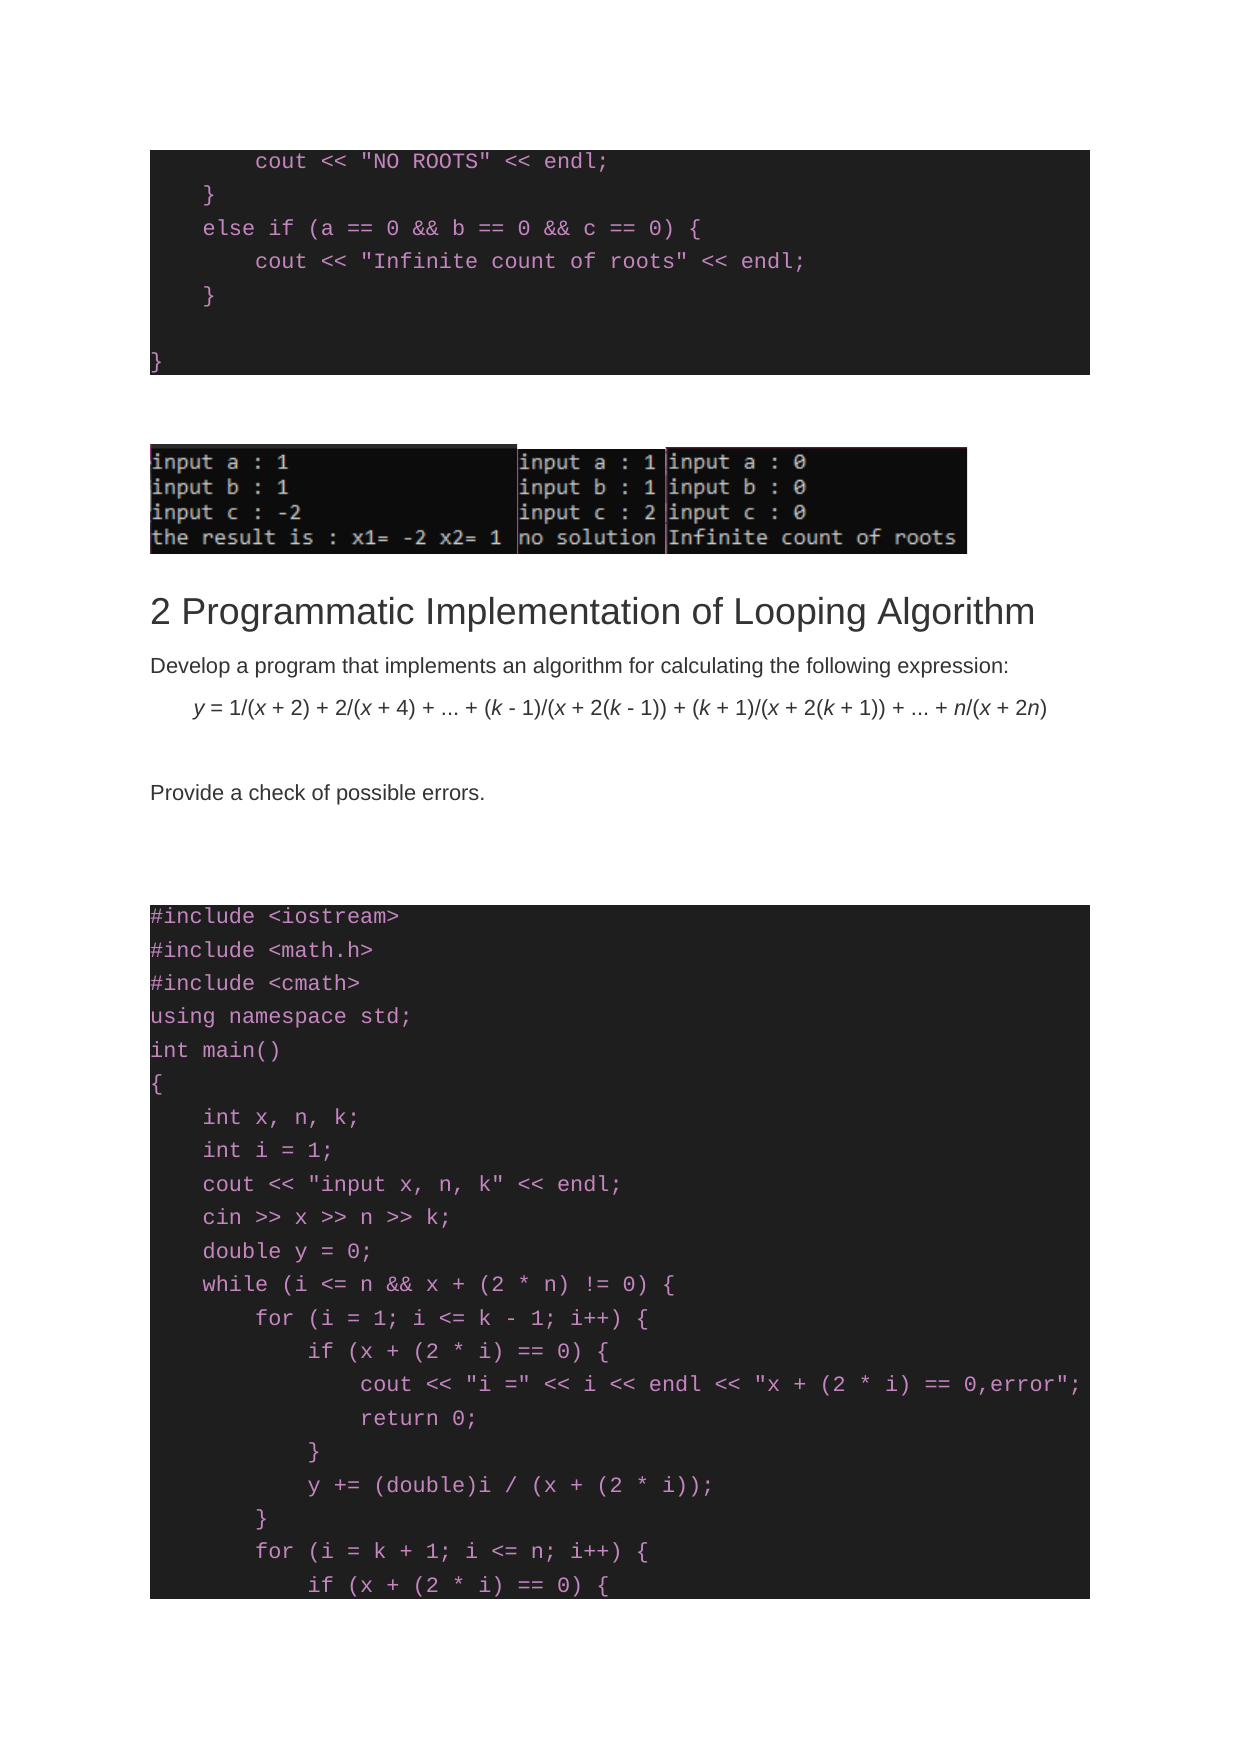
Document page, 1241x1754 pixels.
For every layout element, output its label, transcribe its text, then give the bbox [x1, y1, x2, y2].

text if (x + (2 * i) == 0) { [150, 1340, 1090, 1365]
text y += (double)i / (x + (2 * i)); [150, 1474, 1090, 1499]
subtitle 2 Programmatic Implementation of Looping Algorithm [150, 589, 1090, 632]
text if (x + (2 * i) == 0) { [150, 1574, 1090, 1599]
text } [150, 183, 1090, 208]
text double y = 0; [150, 1240, 1090, 1264]
text int main() [150, 1039, 1090, 1064]
text } [150, 1507, 1090, 1532]
text else if (a == 0 && b == 0 && c == 0) { [150, 217, 1090, 242]
text cout << "Infinite count of roots" << endl; [150, 250, 1090, 275]
picture [150, 444, 968, 554]
text int i = 1; [150, 1139, 1090, 1164]
text while (i <= n && x + (2 * n) != 0) { [150, 1273, 1090, 1298]
text for (i = 1; i <= k - 1; i++) { [150, 1307, 1090, 1331]
text { [150, 1073, 1090, 1097]
text Develop a program that implements an algorithm for calculating the following expression: [150, 653, 1090, 678]
text #include <math.h> [150, 939, 1090, 964]
text using namespace std; [150, 1006, 1090, 1031]
text #include <iostream> [150, 905, 1090, 930]
text int x, n, k; [150, 1106, 1090, 1131]
text cin >> x >> n >> k; [150, 1206, 1090, 1231]
text return 0; [150, 1407, 1090, 1432]
text cout << "input x, n, k" << endl; [150, 1173, 1090, 1198]
text Provide a check of possible errors. [150, 780, 1090, 805]
text } [150, 1440, 1090, 1465]
text } [150, 284, 1090, 308]
text cout << "NO ROOTS" << endl; [150, 150, 1090, 175]
text } [150, 351, 1090, 375]
text for (i = k + 1; i <= n; i++) { [150, 1541, 1090, 1566]
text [150, 1373, 1090, 1398]
text #include <cmath> [150, 972, 1090, 997]
text y = 1/(x + 2) + 2/(x + 4) + ... + (k - 1)/(x + 2(k - 1)) + (k + 1)/(x + 2(k + 1)) + ... + n/(x + 2n) [150, 695, 1090, 720]
